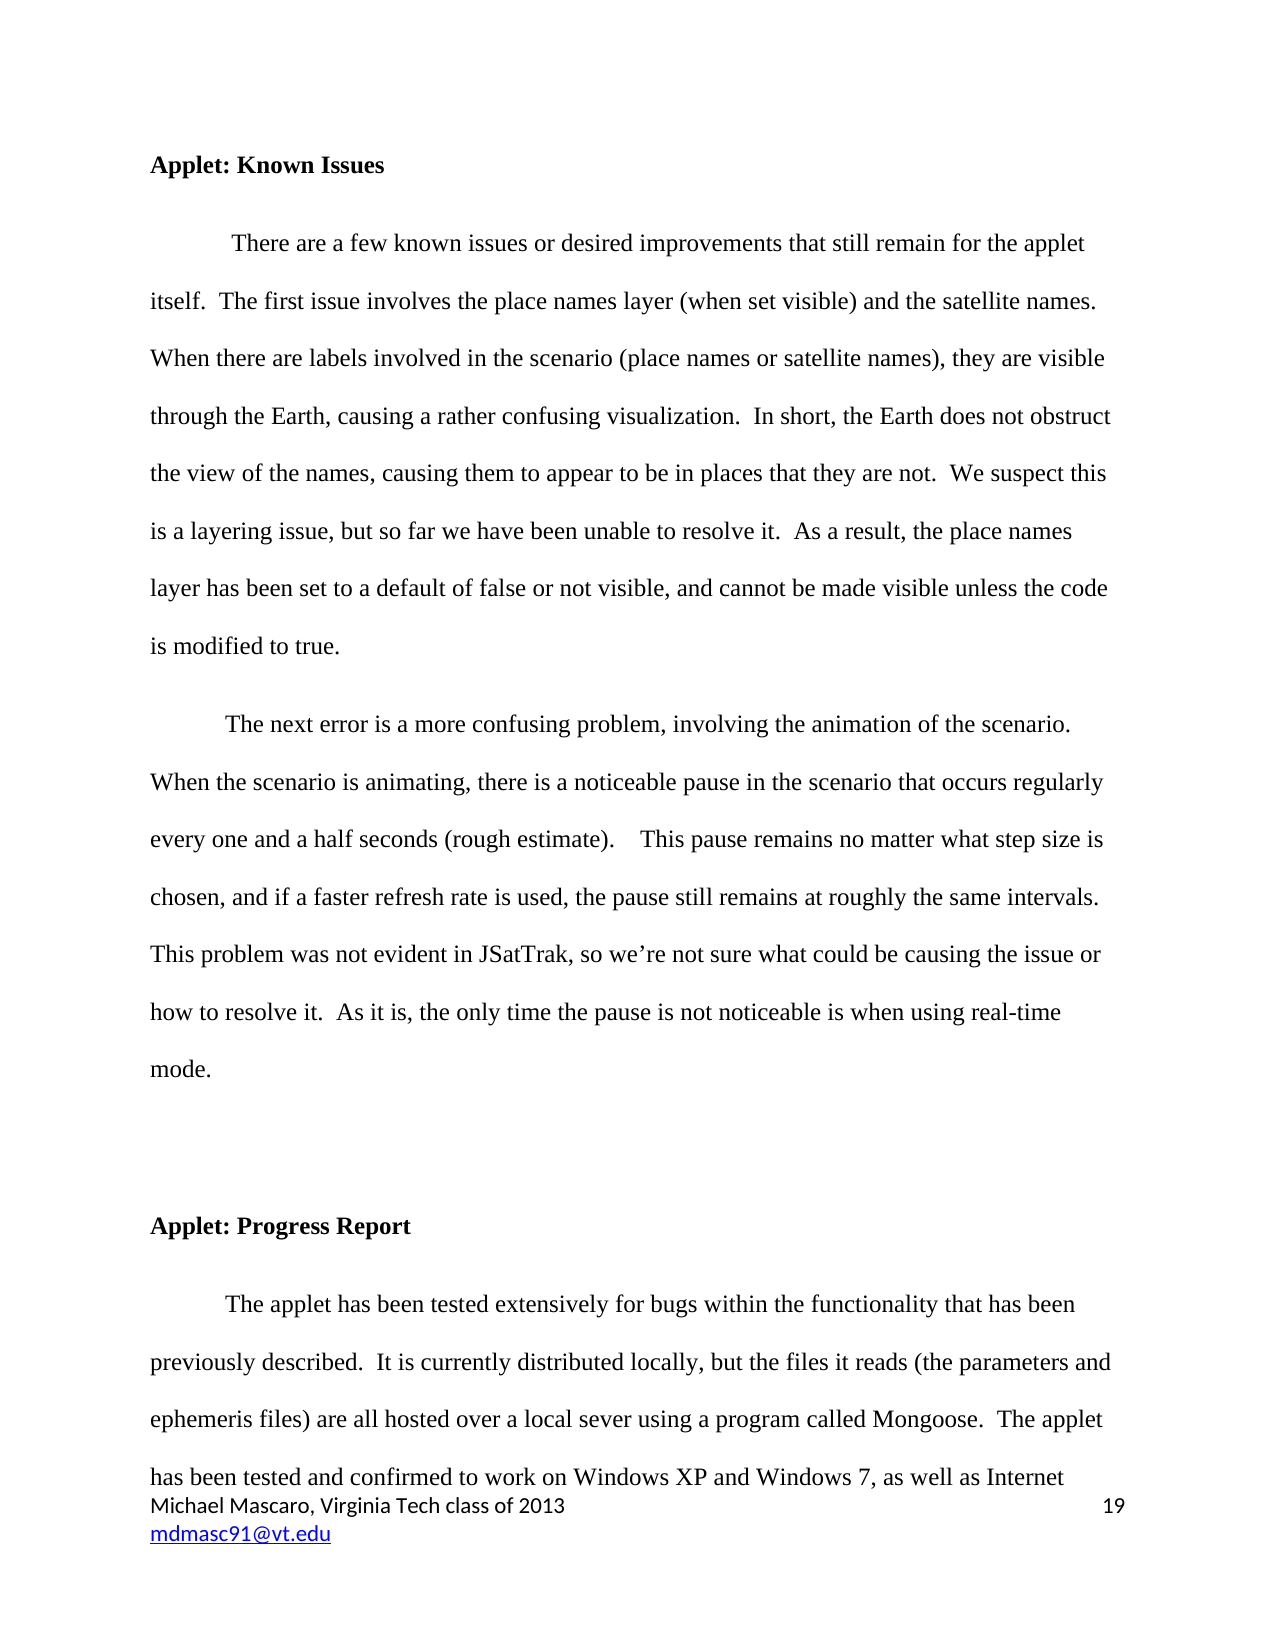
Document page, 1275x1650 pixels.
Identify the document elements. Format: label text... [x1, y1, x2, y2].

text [150, 1289, 1125, 1490]
text There are a few known issues or desired improvements that still remain for the applet itself. The first issue involves the place names layer (when set visible) and the satellite names. When there are labels involved in the scenario (place names or satellite names), they are visible through the Earth, causing a rather confusing visualization. In short, the Earth does not obstruct the view of the names, causing them to appear to be in places that they are not. We suspect this is a layering issue, but so far we have been unable to resolve it. As a result, the place names layer has been set to a default of false or not visible, and cannot be made visible unless the code is modified to true. [150, 228, 1125, 659]
text Applet: Progress Report [150, 1211, 1125, 1239]
text Applet: Known Issues [150, 150, 1125, 179]
text The next error is a more confusing problem, involving the animation of the scenario. When the scenario is animating, there is a noticeable pause in the scenario that occurs regularly every one and a half seconds (rough estimate). This pause remains no matter what step size is chosen, and if a faster refresh rate is used, the pause still remains at roughly the same intervals. This problem was not evident in JSatTrak, so we’re not sure what could be causing the issue or how to resolve it. As it is, the only time the pause is not noticeable is when using real-time mode. [150, 709, 1125, 1083]
